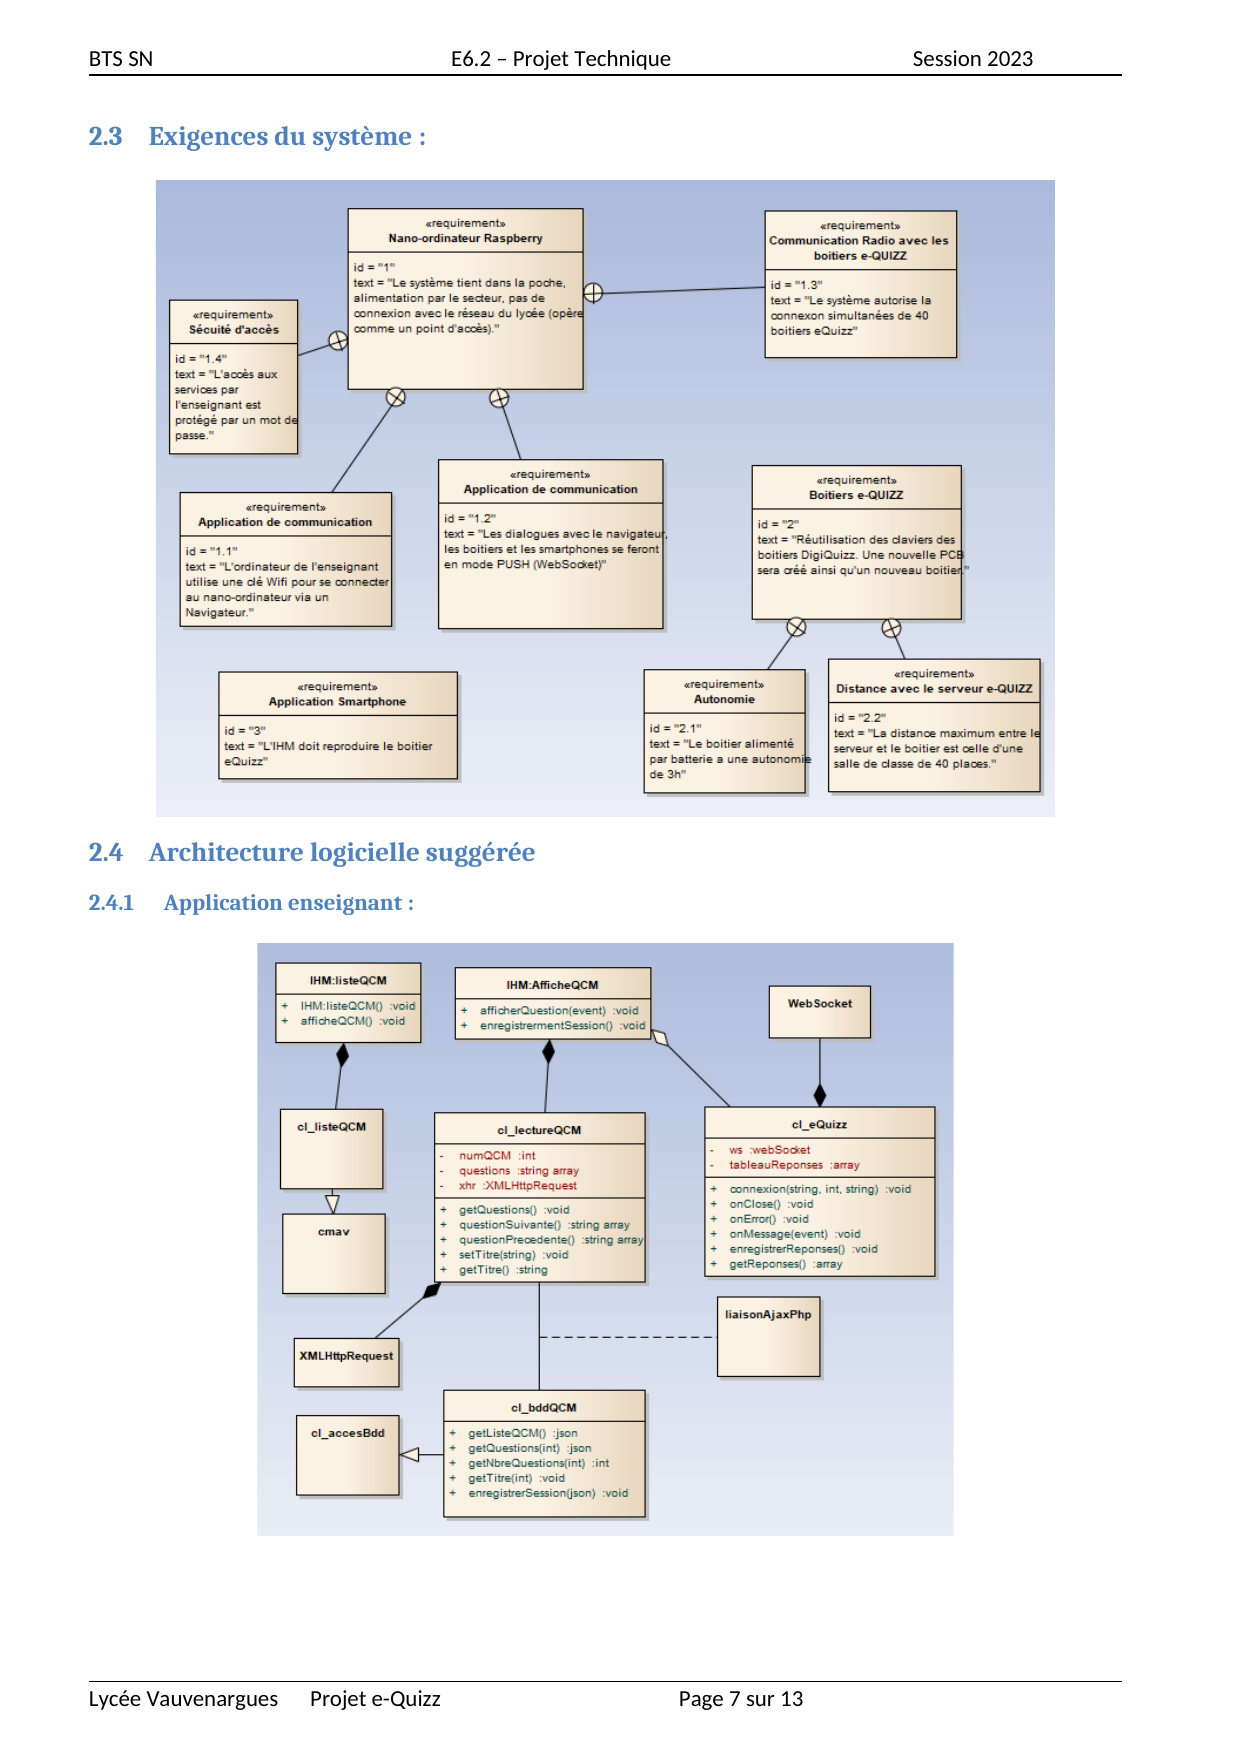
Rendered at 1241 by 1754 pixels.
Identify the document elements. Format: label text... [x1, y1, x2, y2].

subtitle Architecture logicielle suggérée [89, 837, 1122, 869]
picture [257, 943, 954, 1536]
subtitle Exigences du système : [89, 121, 1122, 152]
subtitle Application enseignant : [89, 889, 1122, 916]
picture [155, 180, 1055, 817]
